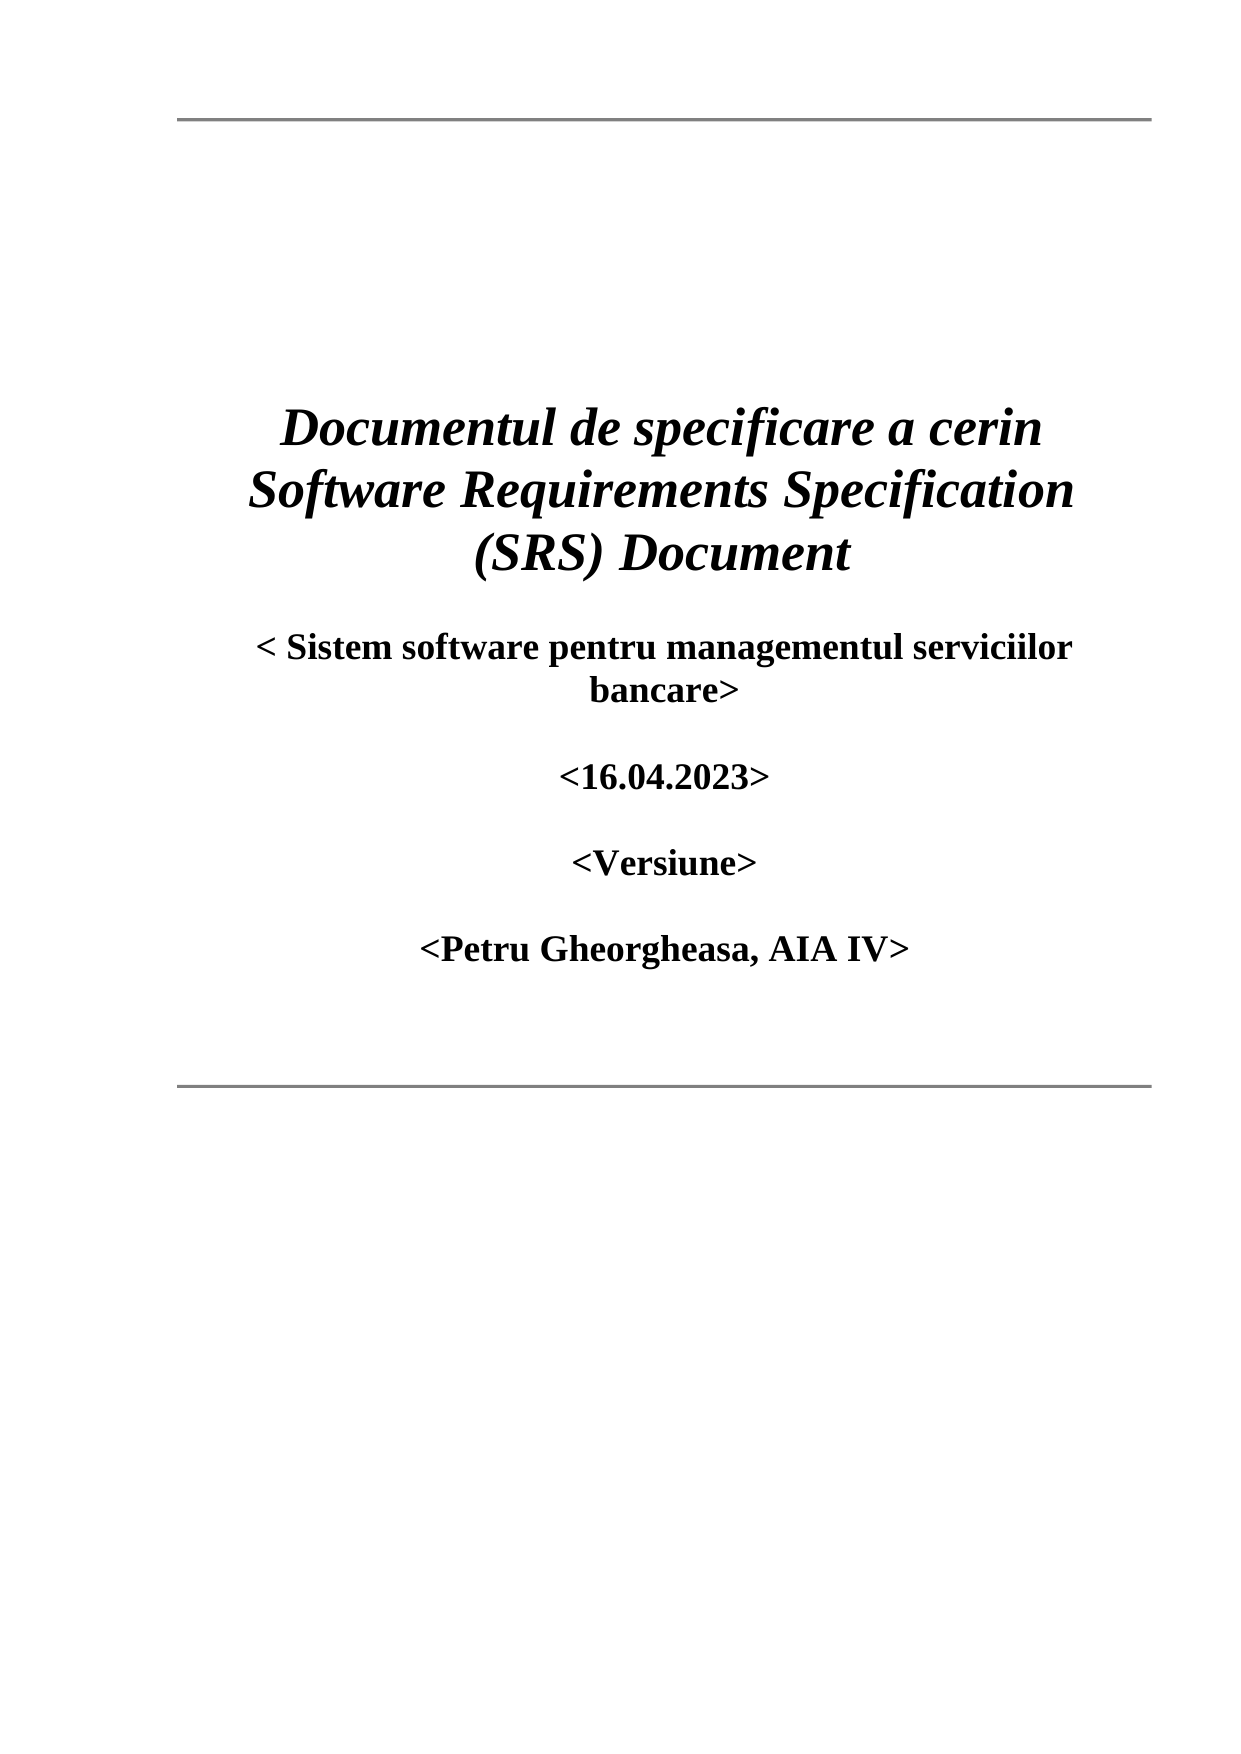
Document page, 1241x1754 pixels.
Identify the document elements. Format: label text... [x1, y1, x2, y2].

text Software Requirements Specification [177, 457, 1152, 519]
text <Petru Gheorgheasa, AIA IV> [177, 927, 1152, 970]
text (SRS) Document [177, 519, 1152, 582]
text <Versiune> [177, 840, 1152, 883]
text <16.04.2023> [177, 754, 1152, 797]
text < Sistem software pentru managementul serviciilor bancare> [177, 625, 1152, 711]
text Documentul de specificare a cerin [177, 395, 1152, 457]
